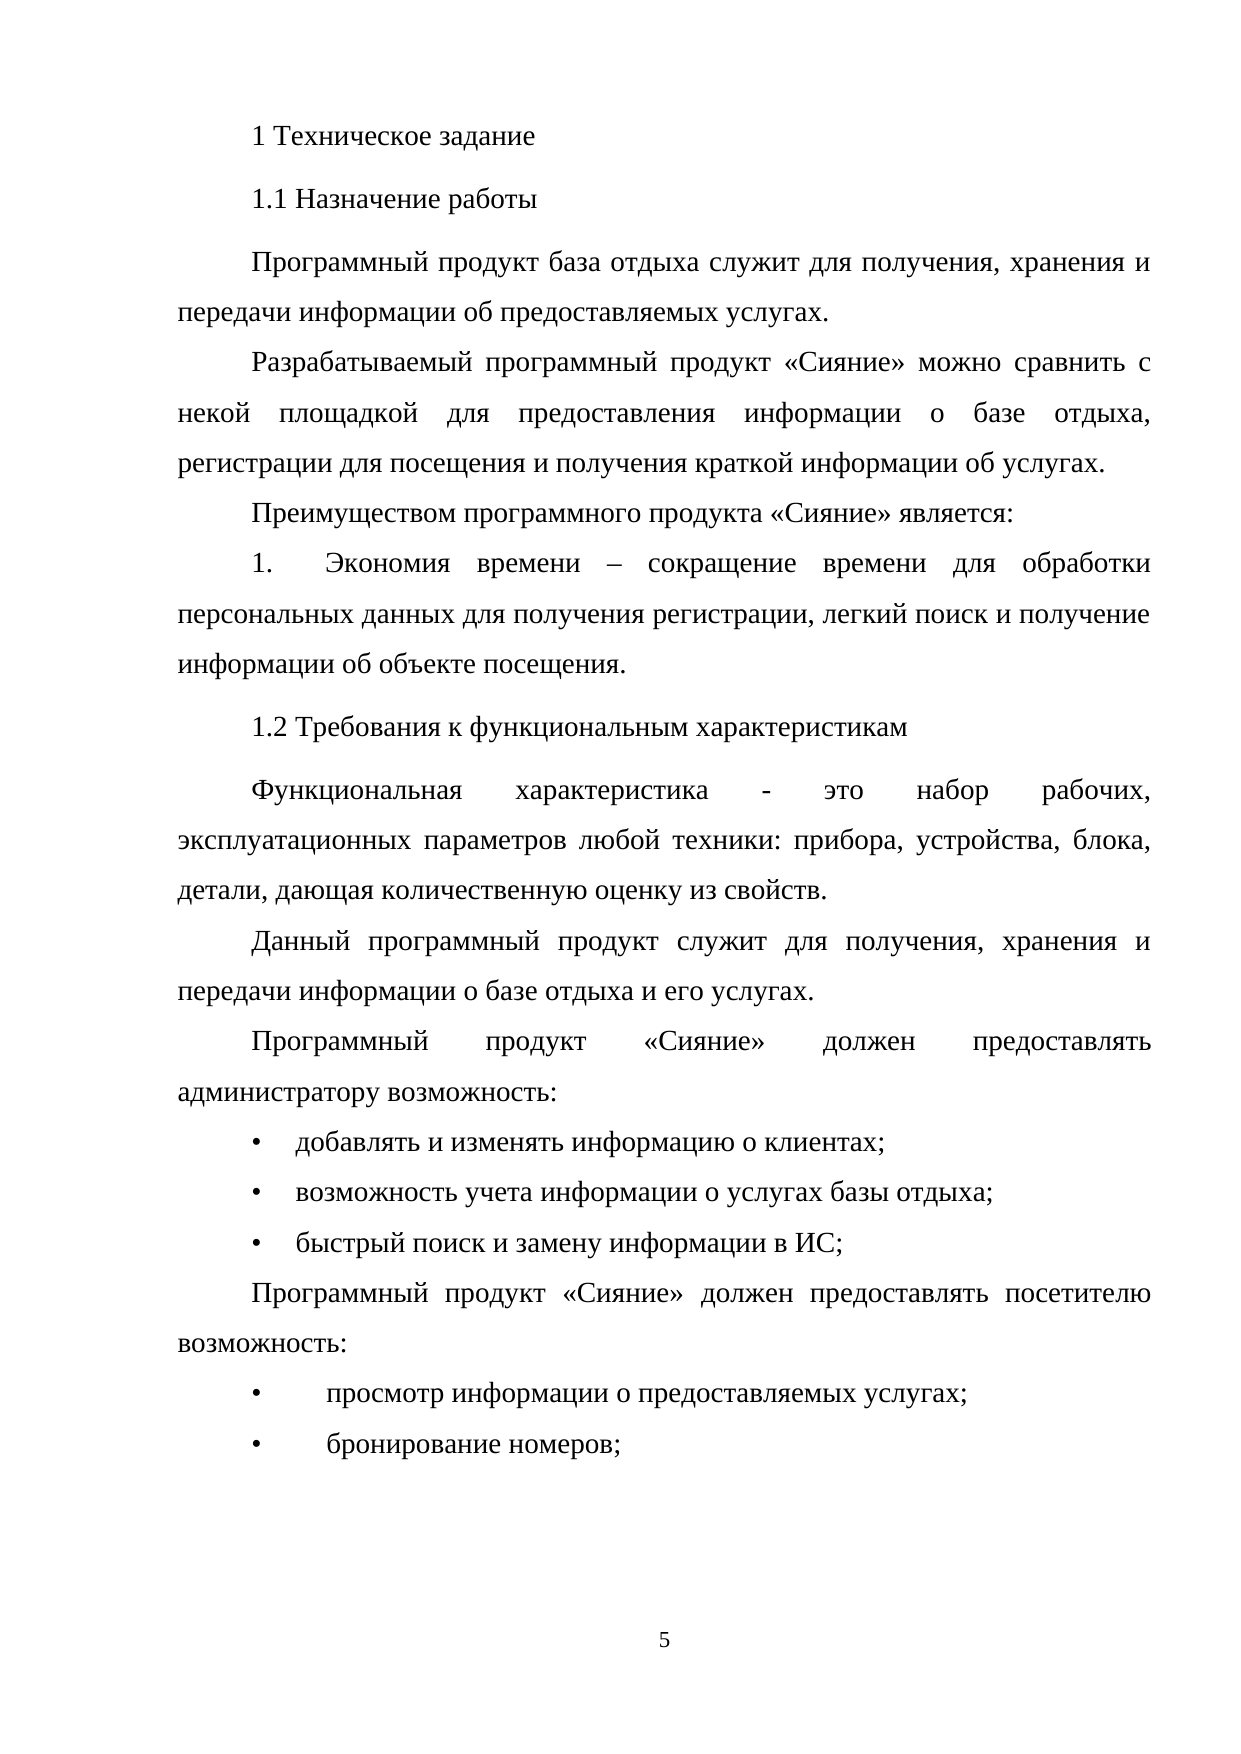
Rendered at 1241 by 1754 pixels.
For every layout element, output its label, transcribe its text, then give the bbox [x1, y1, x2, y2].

list просмотр информации о предоставляемых услугах; [251, 1376, 1152, 1409]
list быстрый поиск и замену информации в ИС; [251, 1225, 1152, 1258]
text Разрабатываемый программный продукт «Сияние» можно сравнить с некой площадкой для предоставления информации о базе отдыха, регистрации для посещения и получения краткой информации об услугах. [177, 344, 1152, 478]
subtitle 1 Техническое задание [251, 118, 1152, 152]
list добавлять и изменять информацию о клиентах; [251, 1124, 1152, 1158]
text Программный продукт «Сияние» должен предоставлять администратору возможность: [177, 1023, 1152, 1107]
text Программный продукт «Сияние» должен предоставлять посетителю возможность: [177, 1275, 1152, 1359]
subtitle 1.1 Назначение работы [251, 181, 1152, 214]
list бронирование номеров; [251, 1426, 1152, 1459]
text Функциональная характеристика - это набор рабочих, эксплуатационных параметров любой техники: прибора, устройства, блока, детали, дающая количественную оценку из свойств. [177, 772, 1152, 906]
text Преимуществом программного продукта «Сияние» является: [177, 495, 1152, 529]
text Программный продукт база отдыха служит для получения, хранения и передачи информации об предоставляемых услугах. [177, 244, 1152, 328]
list Экономия времени – сокращение времени для обработки персональных данных для получения регистрации, легкий поиск и получение информации об объекте посещения. [177, 546, 1152, 680]
list возможность учета информации о услугах базы отдыха; [251, 1174, 1152, 1208]
subtitle 1.2 Требования к функциональным характеристикам [177, 709, 1152, 743]
text Данный программный продукт служит для получения, хранения и передачи информации о базе отдыха и его услугах. [177, 923, 1152, 1007]
